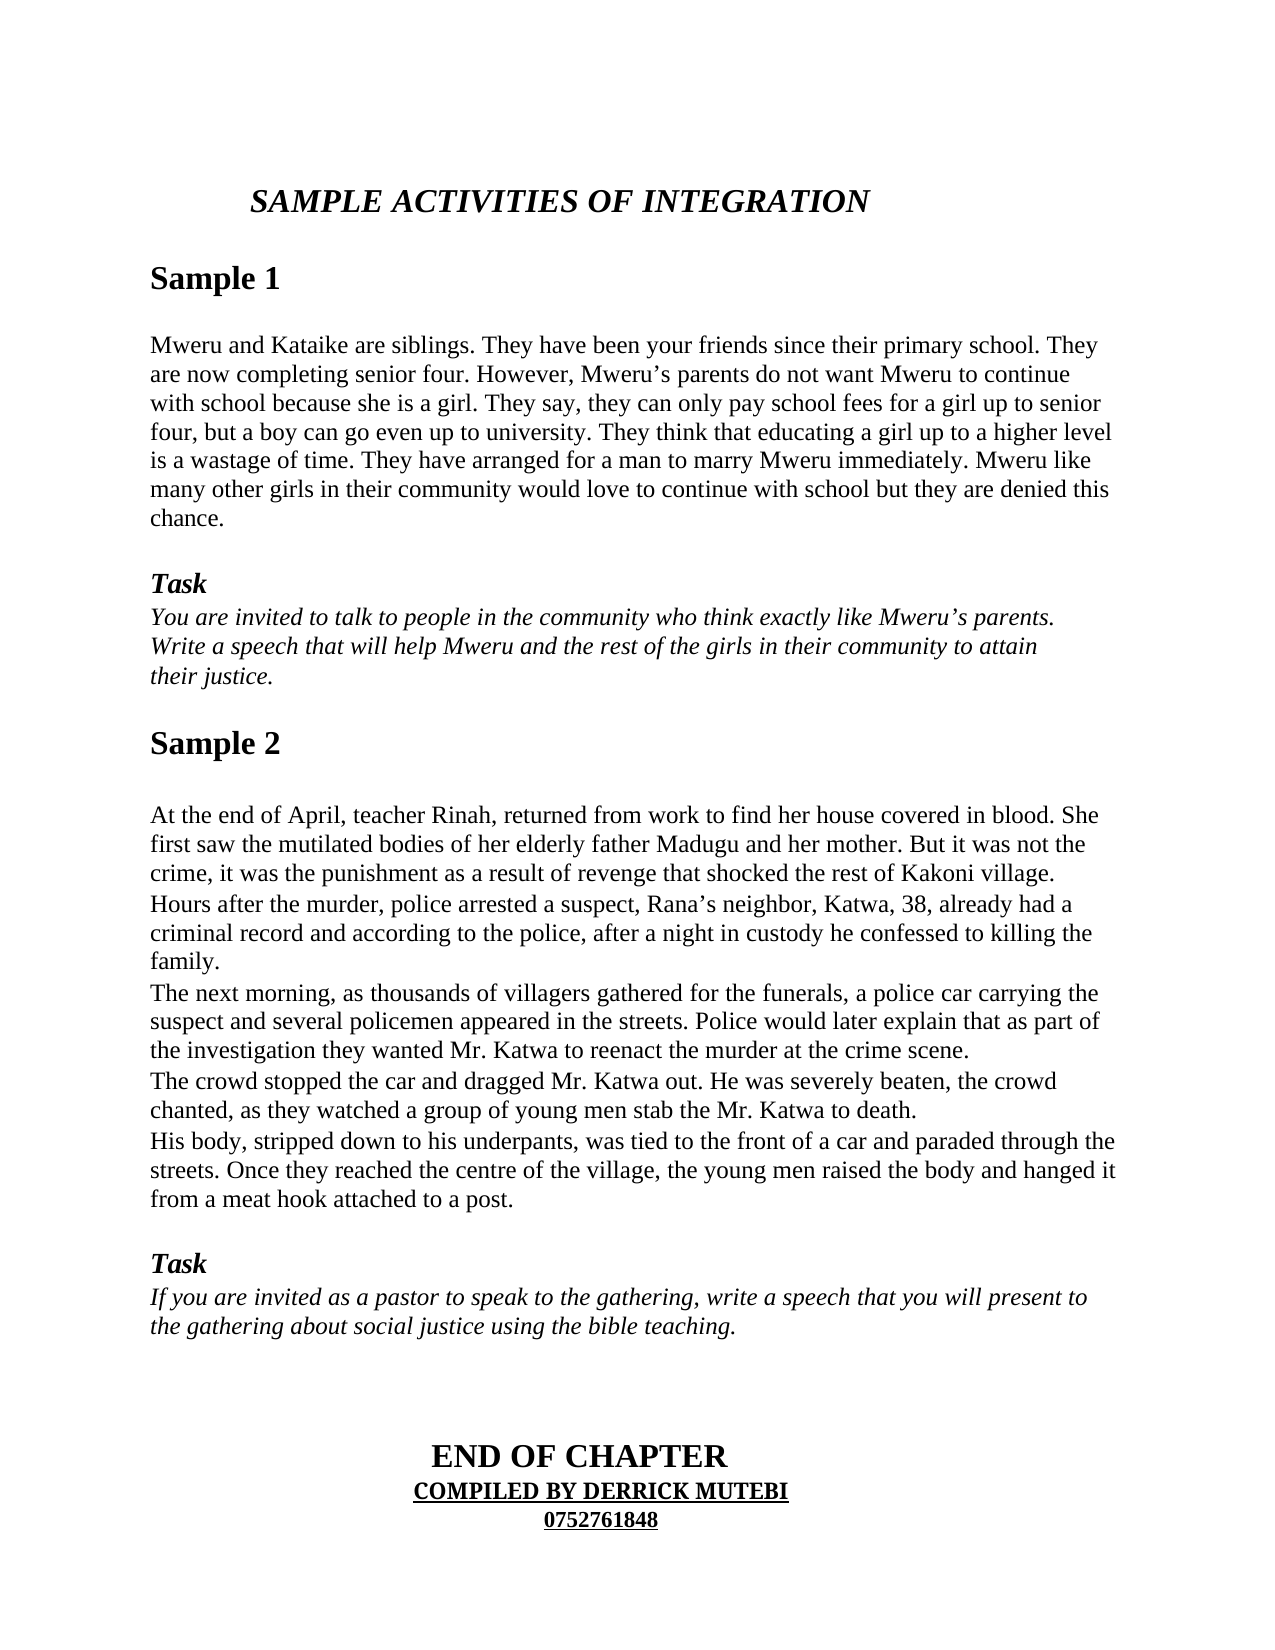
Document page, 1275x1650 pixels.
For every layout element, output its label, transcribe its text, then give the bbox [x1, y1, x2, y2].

text The crowd stopped the car and dragged Mr. Katwa out. He was severely beaten, the crowd chanted, as they watched a group of young men stab the Mr. Katwa to death. [150, 1066, 1057, 1124]
text His body, stripped down to his underpants, was tied to the front of a car and paraded through the streets. Once they reached the centre of the village, the young men raised the body and hanged it from a meat hook attached to a post. [150, 1126, 1116, 1213]
subtitle Task [150, 1247, 1237, 1280]
text Mweru and Kataike are siblings. They have been your friends since their primary school. They are now completing senior four. However, Mweru’s parents do not want Mweru to continue with school because she is a girl. They say, they can only pay school fees for a girl up to senior four, but a boy can go even up to university. They think that educating a girl up to a higher level is a wastage of time. They have arranged for a man to marry Mweru immediately. Mweru like many other girls in their community would love to continue with school but they are denied this chance. [150, 331, 1113, 532]
text Hours after the murder, police arrested a suspect, Rana’s neighbor, Katwa, 38, already had a criminal record and according to the police, after a night in custody he confessed to killing the family. [150, 889, 1125, 975]
text If you are invited as a pastor to speak to the gathering, write a speech that you will present to the gathering about social justice using the bible teaching. [150, 1282, 1125, 1340]
text COMPILED BY DERRICK MUTEBI [99, 1475, 1102, 1506]
subtitle Task [150, 566, 1237, 599]
text At the end of April, teacher Rinah, returned from work to find her house covered in blood. She first saw the mutilated bodies of her elderly father Madugu and her mother. But it was not the crime, it was the punishment as a result of revenge that shocked the rest of Kakoni village. [150, 800, 1125, 886]
subtitle END OF CHAPTER [431, 1436, 1237, 1474]
text Sample 2 [150, 723, 1237, 762]
text 0752761848 [99, 1506, 1102, 1533]
text The next morning, as thousands of villagers gathered for the funerals, a police car carrying the suspect and several policemen appeared in the streets. Police would later explain that as part of the investigation they wanted Mr. Katwa to reenact the murder at the crime scene. [150, 978, 1100, 1064]
text Sample 1 [150, 259, 1237, 297]
text SAMPLE ACTIVITIES OF INTEGRATION [250, 182, 1237, 220]
text You are invited to talk to people in the community who think exactly like Mweru’s parents. Write a speech that will help Mweru and the rest of the girls in their community to attain their justice. [150, 602, 1084, 689]
